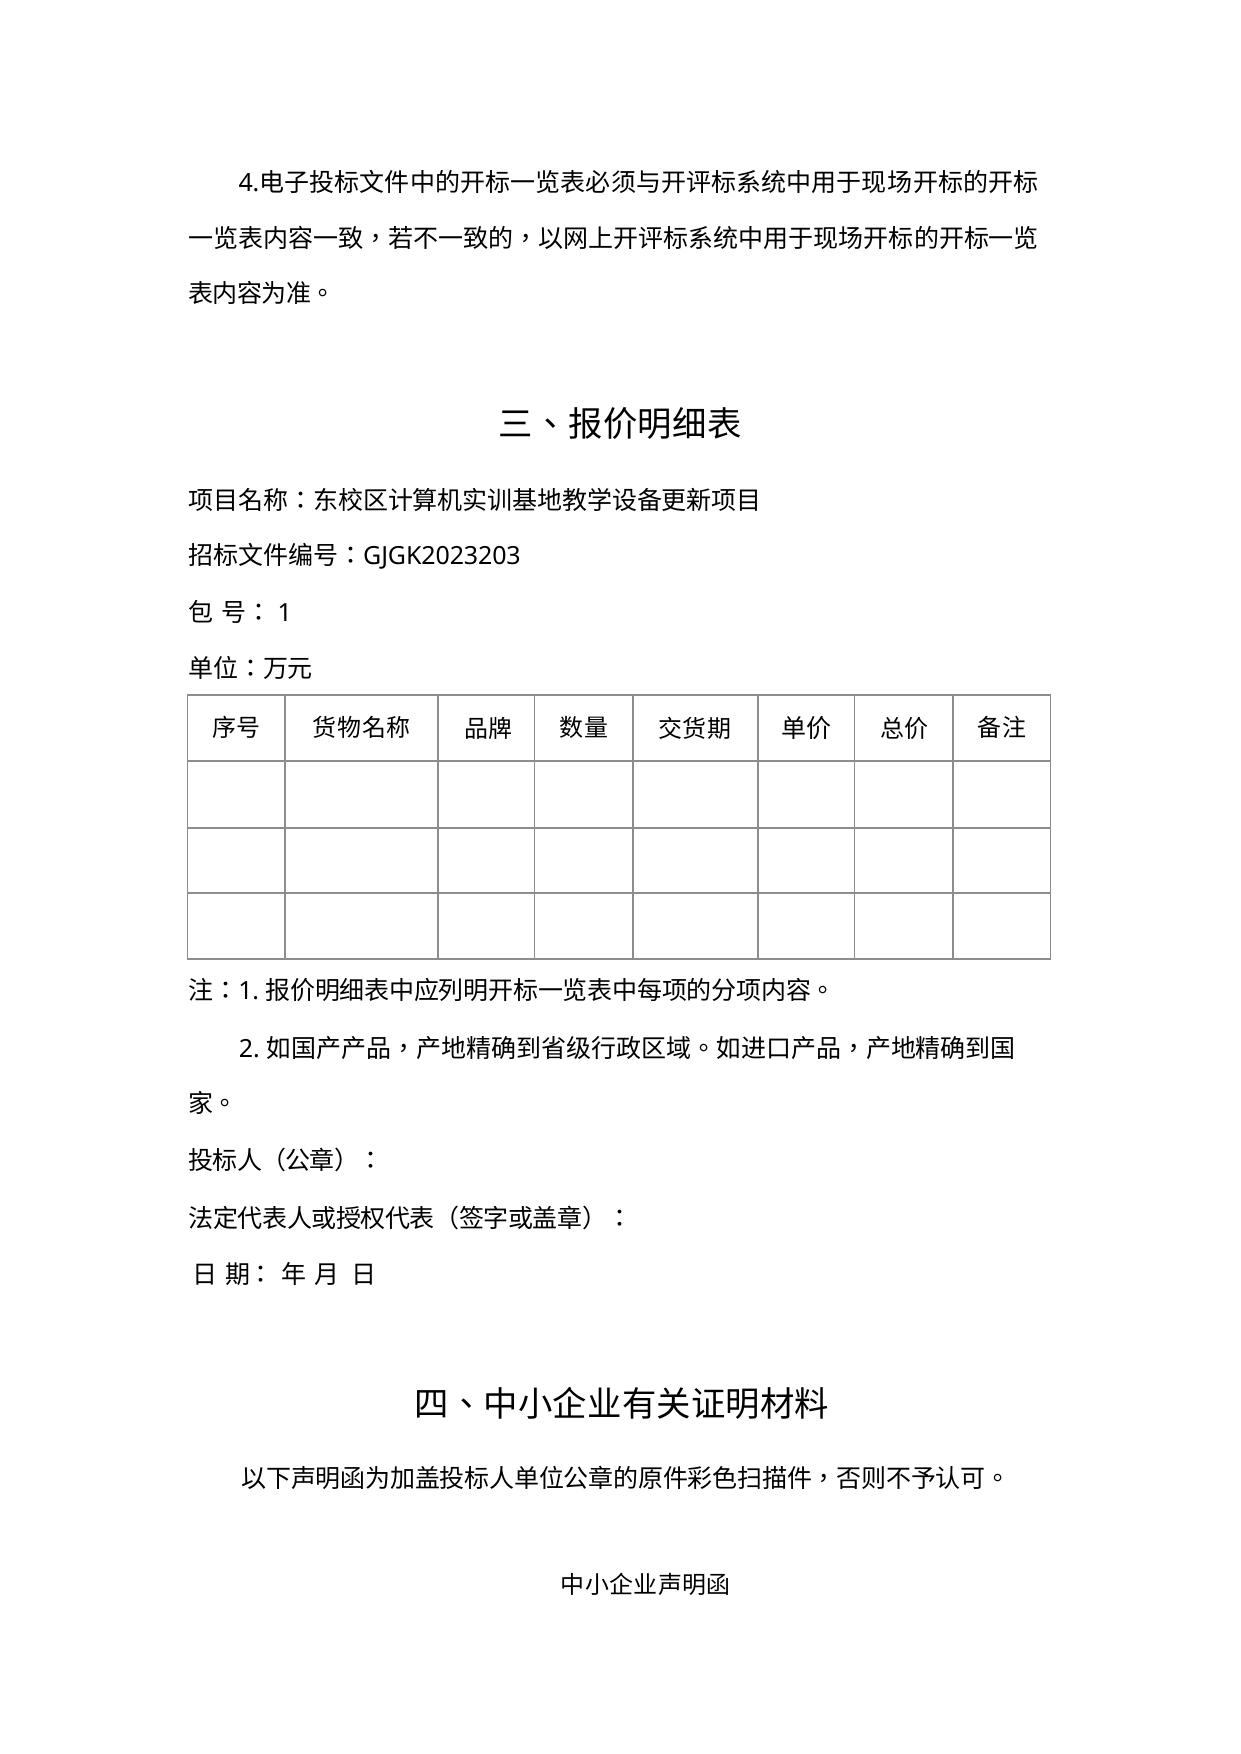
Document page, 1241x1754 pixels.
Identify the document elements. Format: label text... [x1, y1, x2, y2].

table_cell [439, 762, 534, 827]
table_cell [634, 829, 757, 892]
table_header 总价 [855, 696, 952, 760]
table_cell [535, 894, 632, 958]
table_header 单价 [759, 696, 854, 760]
text 以下声明函为加盖投标人单位公章的原件彩色扫描件，否则不予认可。 [241, 1462, 1054, 1493]
table_cell [634, 894, 757, 958]
table_cell [954, 762, 1050, 827]
table_cell [954, 829, 1050, 892]
table_cell [535, 829, 632, 892]
table_cell [286, 894, 437, 958]
table_cell [439, 894, 534, 958]
table_cell [188, 894, 284, 958]
table_header 数量 [535, 696, 632, 760]
text 投标人（公章）： [189, 1145, 1054, 1176]
table_cell [188, 762, 284, 827]
table_cell [286, 829, 437, 892]
table_cell [286, 762, 437, 827]
text 法定代表人或授权代表（签字或盖章）： 日 期： 年 月 日 [188, 1201, 633, 1291]
table_header 品牌 [439, 696, 534, 760]
table_cell [855, 762, 952, 827]
table_cell [188, 829, 284, 892]
table_header 序号 [188, 696, 284, 760]
text 2. 如国产产品，产地精确到省级行政区域。如进口产品，产地精确到国 家。 [188, 1031, 1026, 1120]
text 项目名称：东校区计算机实训基地教学设备更新项目 招标文件编号：GJGK2023203 [188, 483, 764, 572]
table_cell [439, 829, 534, 892]
table_header 货物名称 [286, 696, 437, 760]
table_cell [759, 829, 854, 892]
table_cell [855, 829, 952, 892]
text 单位：万元 [188, 653, 1054, 684]
table_cell [759, 894, 854, 958]
table_cell [634, 762, 757, 827]
text 中小企业声明函 [560, 1573, 1054, 1597]
text 包 号： 1 [188, 597, 1054, 628]
text 注：1. 报价明细表中应列明开标一览表中每项的分项内容。 [188, 974, 1054, 1005]
table_cell [535, 762, 632, 827]
table_header 备注 [954, 696, 1050, 760]
table_cell [855, 894, 952, 958]
text 四、中小企业有关证明材料 [414, 1382, 1054, 1425]
text 4.电子投标文件中的开标一览表必须与开评标系统中用于现场开标的开标 一览表内容一致，若不一致的，以网上开评标系统中用于现场开标的开标一览 表内容为准。 [188, 164, 1039, 310]
table_header 交货期 [634, 696, 757, 760]
table_cell [759, 762, 854, 827]
table_cell [954, 894, 1050, 958]
text 三、报价明细表 [498, 402, 1054, 445]
